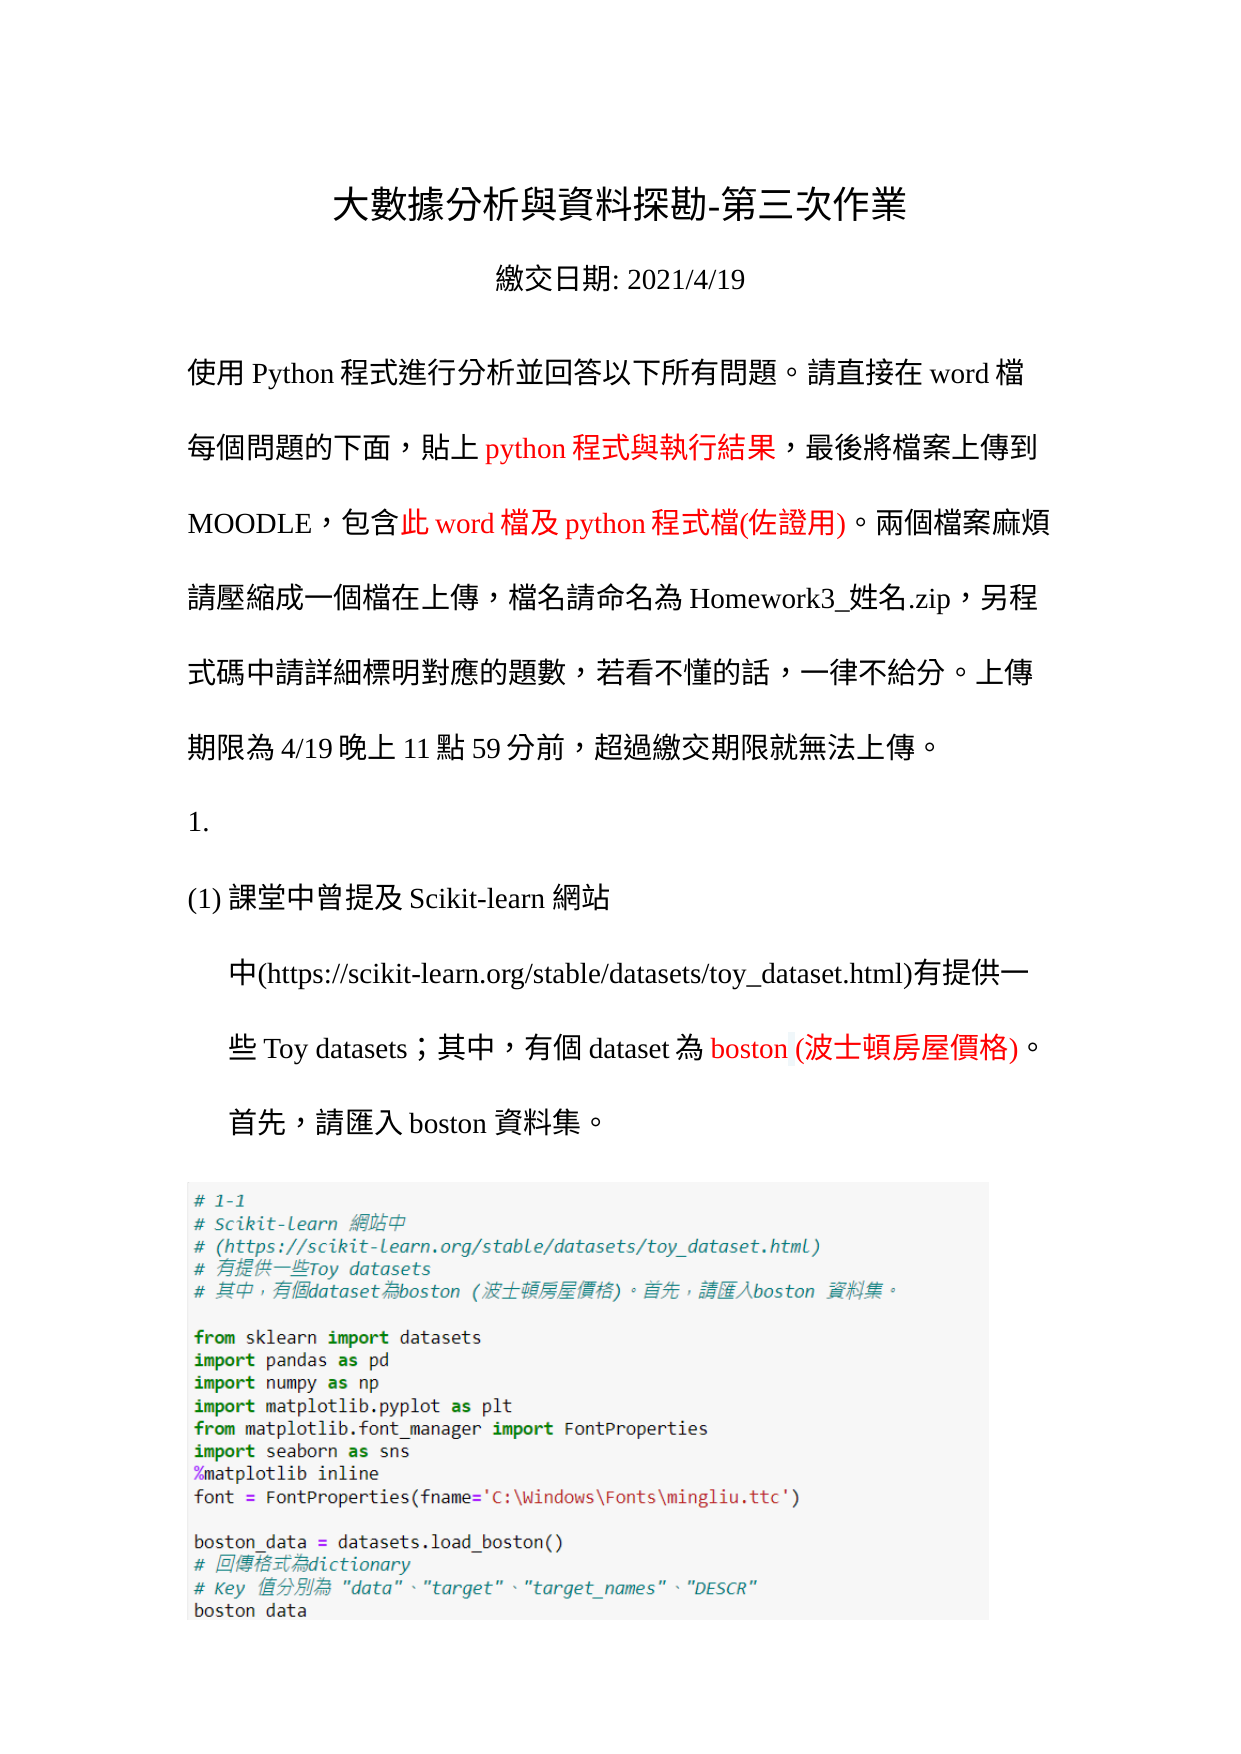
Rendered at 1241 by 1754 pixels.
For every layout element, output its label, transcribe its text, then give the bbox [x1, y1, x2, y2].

list 課堂中曾提及Scikit-learn 網站中(https://scikit-learn.org/stable/datasets/toy_dataset.html)有提供一些Toy datasets；其中，有個dataset為boston (波士頓房屋價格)。首先，請匯入boston 資料集。 [187, 858, 1053, 1158]
text 繳交日期: 2021/4/19 [187, 239, 1053, 314]
text 大數據分析與資料探勘-第三次作業 [187, 164, 1053, 239]
text 使用Python程式進行分析並回答以下所有問題。請直接在word檔每個問題的下面，貼上python程式與執行結果，最後將檔案上傳到MOODLE，包含此word檔及python程式檔(佐證用)。兩個檔案麻煩請壓縮成一個檔在上傳，檔名請命名為Homework3_姓名.zip，另程式碼中請詳細標明對應的題數，若看不懂的話，一律不給分。上傳期限為4/19晚上11點59分前，超過繳交期限就無法上傳。 [187, 333, 1053, 783]
picture [187, 1182, 989, 1620]
